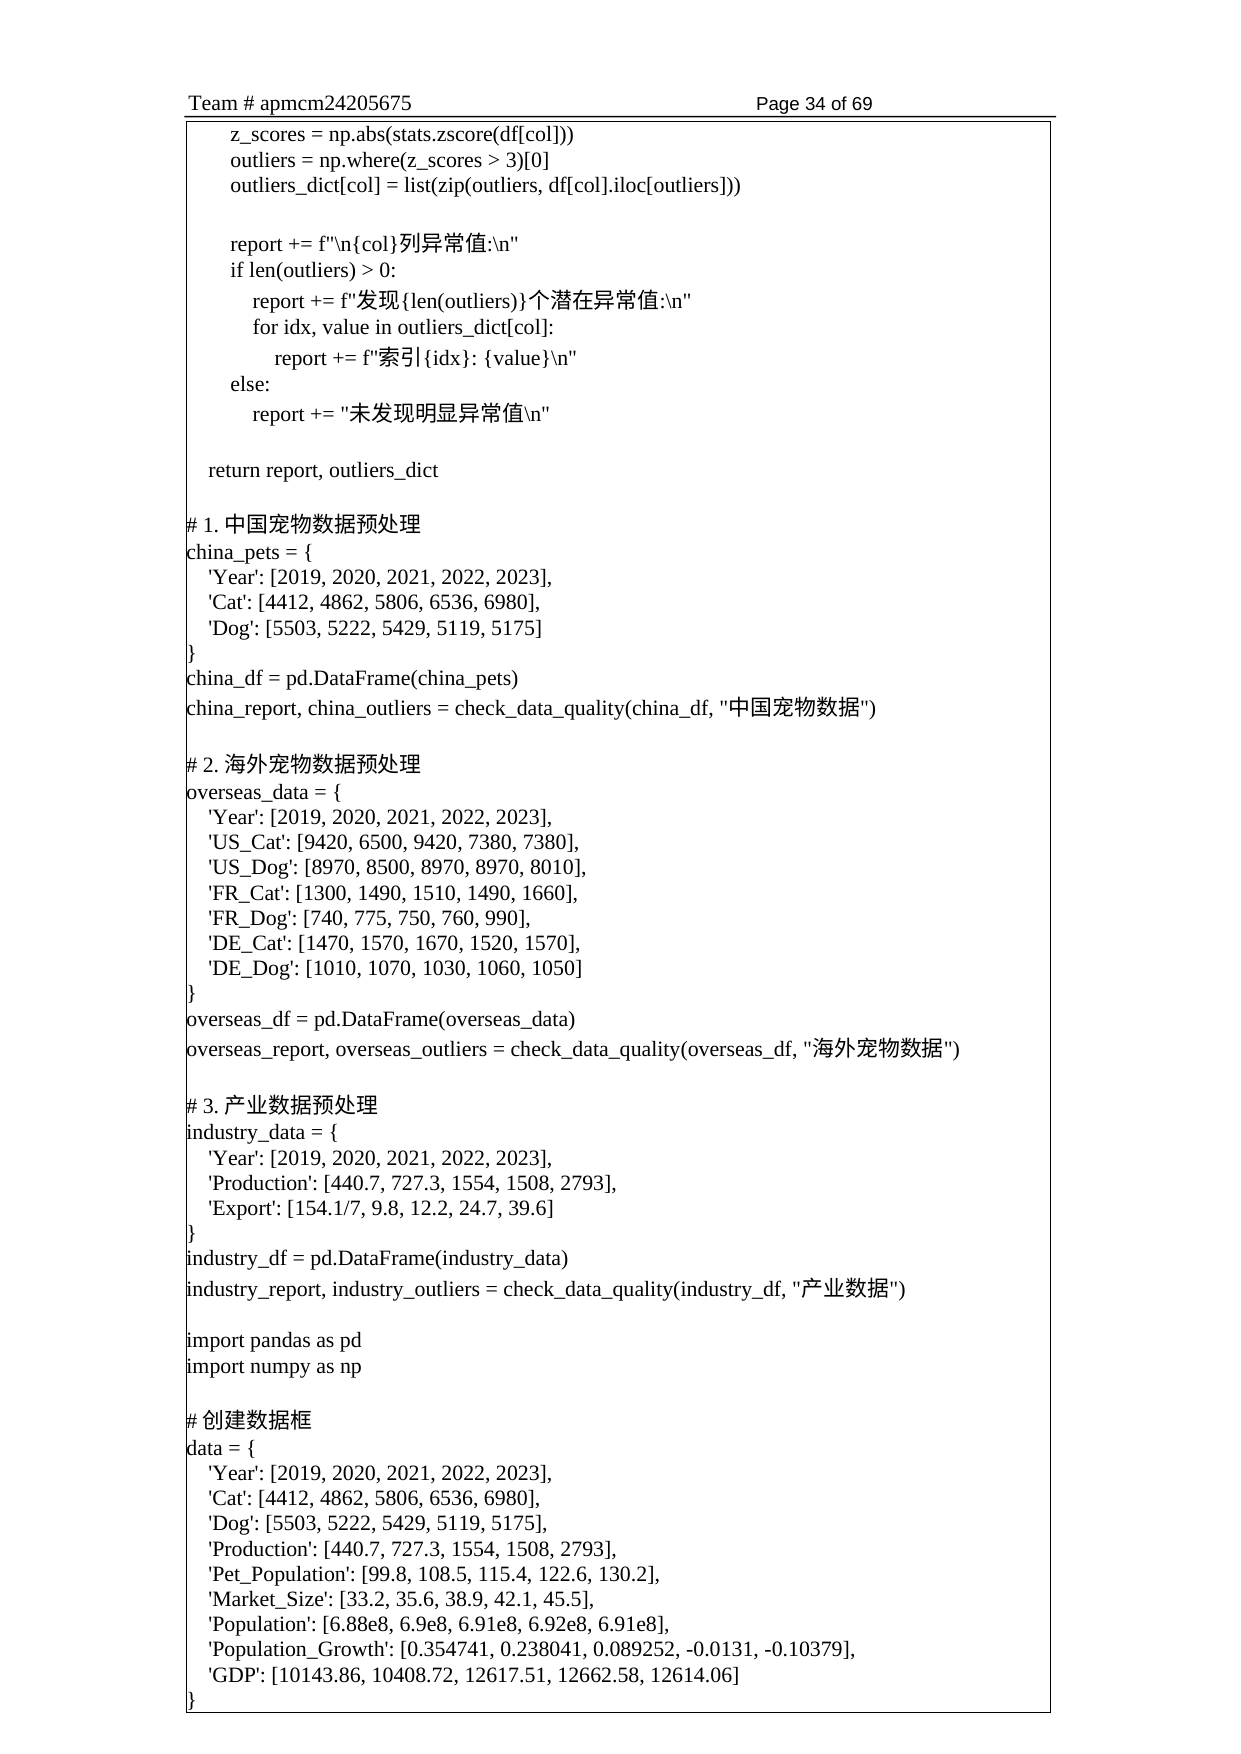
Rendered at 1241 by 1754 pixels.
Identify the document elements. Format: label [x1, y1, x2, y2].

table_cell [187, 122, 1050, 1712]
